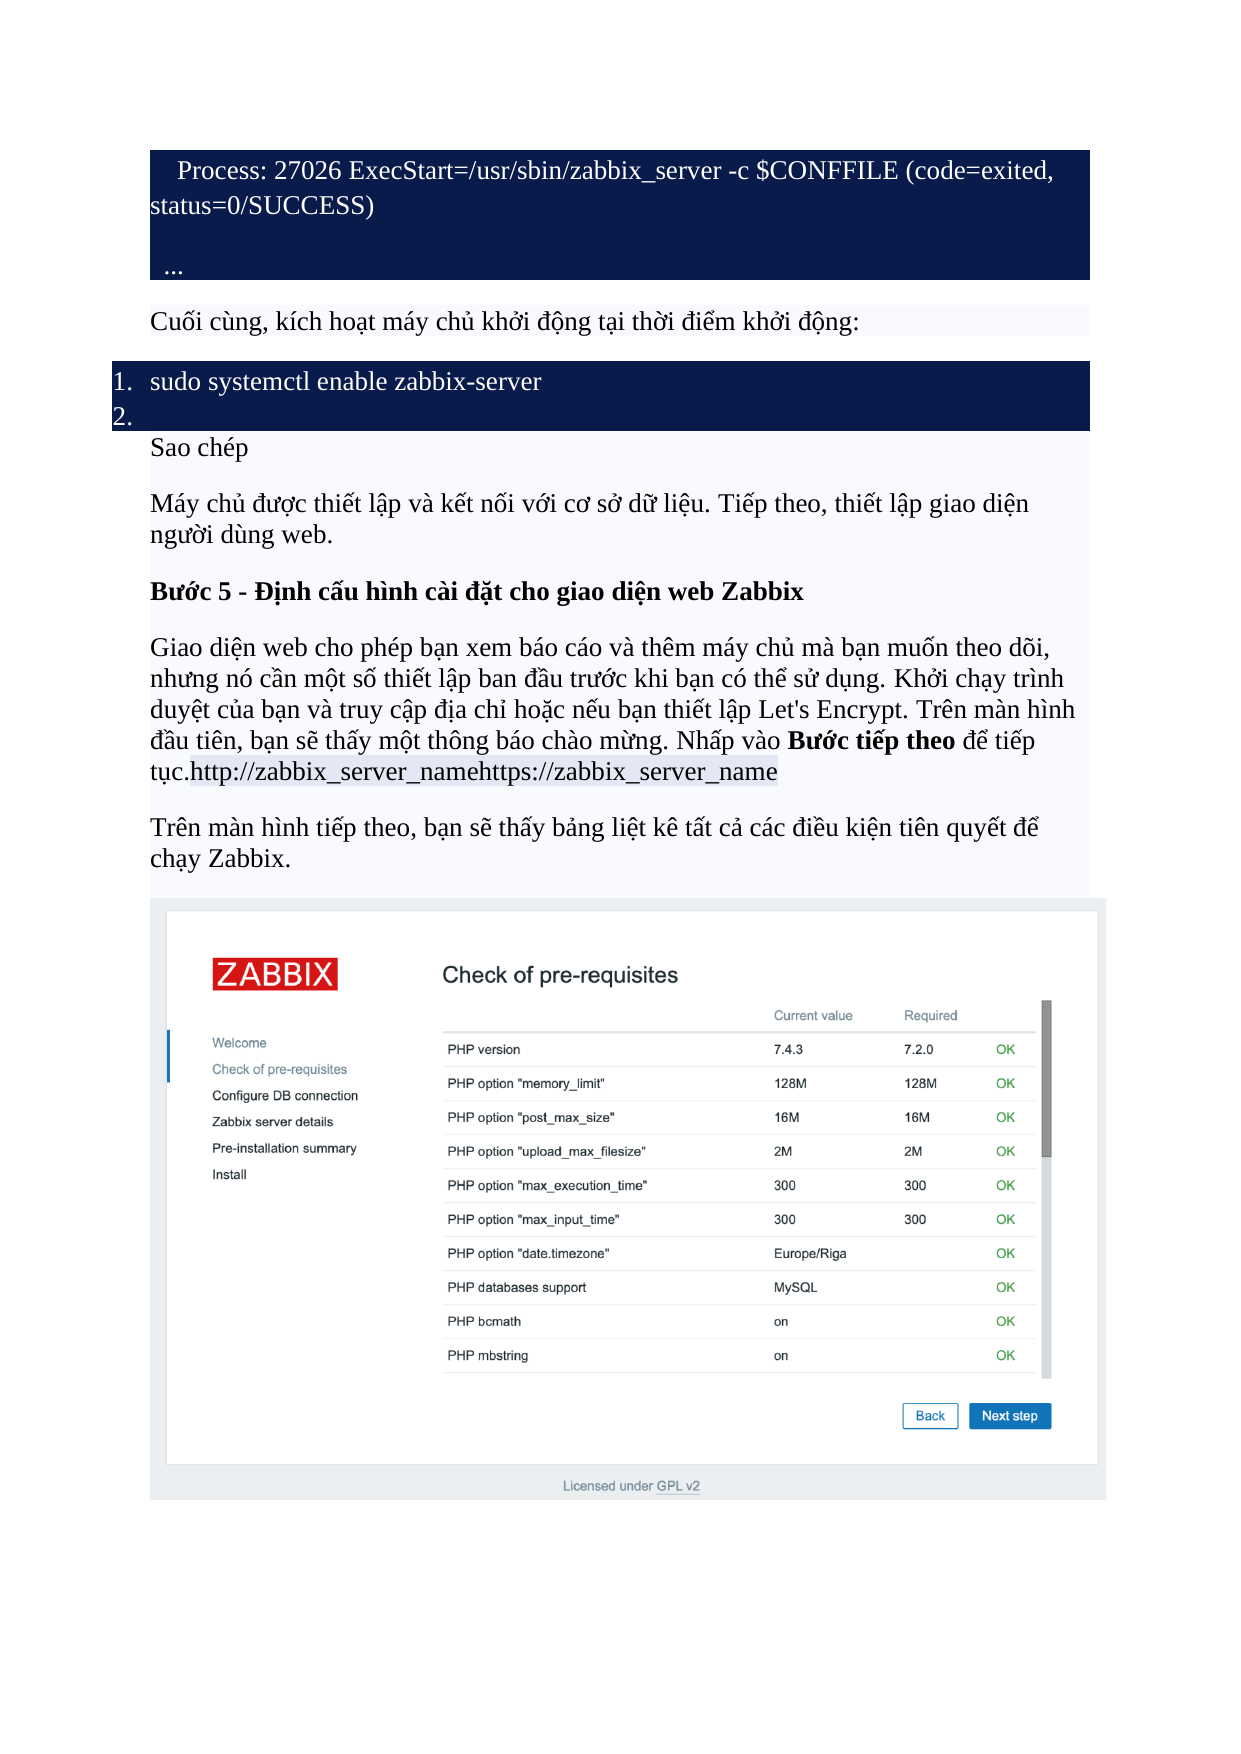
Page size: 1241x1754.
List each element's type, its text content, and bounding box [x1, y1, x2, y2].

text Bước 5 - Định cấu hình cài đặt cho giao diện web Zabbix [150, 574, 1090, 606]
picture [150, 898, 1107, 1500]
text ... [150, 245, 1090, 280]
text Process: 27026 ExecStart=/usr/sbin/zabbix_server -c $CONFFILE (code=exited, status=0/SUCCESS) [150, 150, 1090, 220]
text Máy chủ được thiết lập và kết nối với cơ sở dữ liệu. Tiếp theo, thiết lập giao diện người dùng web. [150, 487, 1090, 549]
list sudo systemctl enable zabbix-server [112, 361, 1090, 396]
text Trên màn hình tiếp theo, bạn sẽ thấy bảng liệt kê tất cả các điều kiện tiên quyết để chạy Zabbix. [150, 811, 1090, 874]
text Sao chép [150, 431, 1090, 462]
text Cuối cùng, kích hoạt máy chủ khởi động tại thời điểm khởi động: [150, 305, 1090, 336]
text Giao diện web cho phép bạn xem báo cáo và thêm máy chủ mà bạn muốn theo dõi, nhưng nó cần một số thiết lập ban đầu trước khi bạn có thể sử dụng. Khởi chạy trình duyệt của bạn và truy cập địa chỉ hoặc nếu bạn thiết lập Let's Encrypt. Trên màn hình đầu tiên, bạn sẽ thấy một thông báo chào mừng. Nhấp vào Bước tiếp theo để tiếp tục.http://zabbix_server_namehttps://zabbix_server_name [150, 631, 1090, 786]
